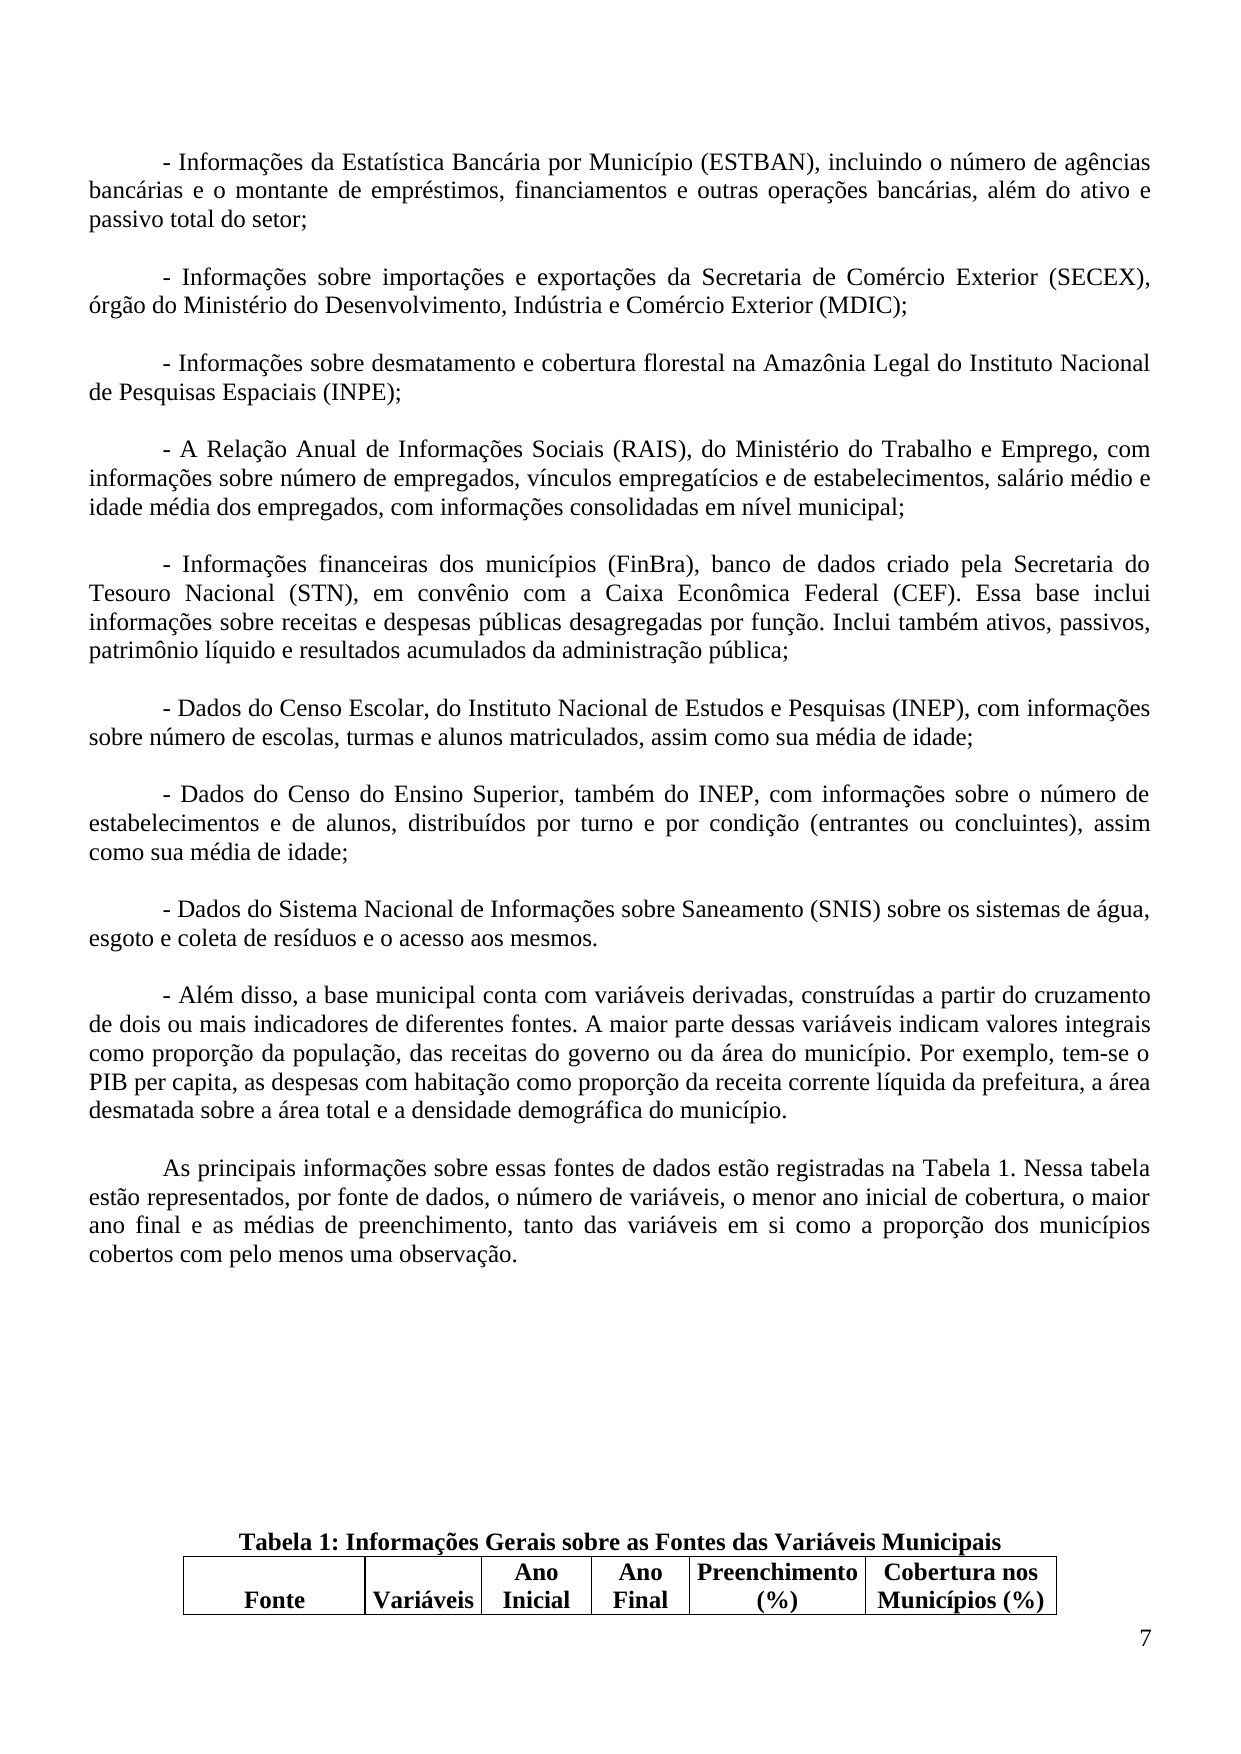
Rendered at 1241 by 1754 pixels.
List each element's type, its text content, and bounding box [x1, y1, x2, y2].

table_header Ano Inicial [482, 1557, 591, 1614]
text As principais informações sobre essas fontes de dados estão registradas na Tabela 1. Nessa tabela estão representados, por fonte de dados, o número de variáveis, o menor ano inicial de cobertura, o maior ano final e as médias de preenchimento, tanto das variáveis em si como a proporção dos municípios cobertos com pelo menos uma observação. [89, 1153, 1152, 1268]
text - Informações sobre importações e exportações da Secretaria de Comércio Exterior (SECEX), órgão do Ministério do Desenvolvimento, Indústria e Comércio Exterior (MDIC); [89, 262, 1152, 319]
text Tabela 1: Informações Gerais sobre as Fontes das Variáveis Municipais [89, 1527, 1152, 1556]
text - Informações da Estatística Bancária por Município (ESTBAN), incluindo o número de agências bancárias e o montante de empréstimos, financiamentos e outras operações bancárias, além do ativo e passivo total do setor; [89, 147, 1152, 233]
text - Dados do Censo do Ensino Superior, também do INEP, com informações sobre o número de estabelecimentos e de alunos, distribuídos por turno e por condição (entrantes ou concluintes), assim como sua média de idade; [89, 779, 1152, 866]
table_header Preenchimento (%) [690, 1557, 865, 1614]
text - A Relação Anual de Informações Sociais (RAIS), do Ministério do Trabalho e Emprego, com informações sobre número de empregados, vínculos empregatícios e de estabelecimentos, salário médio e idade média dos empregados, com informações consolidadas em nível municipal; [89, 434, 1152, 521]
table_header Cobertura nos Municípios (%) [866, 1557, 1056, 1614]
text - Informações financeiras dos municípios (FinBra), banco de dados criado pela Secretaria do Tesouro Nacional (STN), em convênio com a Caixa Econômica Federal (CEF). Essa base inclui informações sobre receitas e despesas públicas desagregadas por função. Inclui também ativos, passivos, patrimônio líquido e resultados acumulados da administração pública; [89, 549, 1152, 664]
text - Além disso, a base municipal conta com variáveis derivadas, construídas a partir do cruzamento de dois ou mais indicadores de diferentes fontes. A maior parte dessas variáveis indicam valores integrais como proporção da população, das receitas do governo ou da área do município. Por exemplo, tem-se o PIB per capita, as despesas com habitação como proporção da receita corrente líquida da prefeitura, a área desmatada sobre a área total e a densidade demográfica do município. [89, 981, 1152, 1124]
table_header Variáveis [366, 1557, 481, 1614]
text - Informações sobre desmatamento e cobertura florestal na Amazônia Legal do Instituto Nacional de Pesquisas Espaciais (INPE); [89, 348, 1152, 406]
table_header Fonte [184, 1557, 364, 1614]
text - Dados do Censo Escolar, do Instituto Nacional de Estudos e Pesquisas (INEP), com informações sobre número de escolas, turmas e alunos matriculados, assim como sua média de idade; [89, 693, 1152, 751]
table_header Ano Final [592, 1557, 689, 1614]
text - Dados do Sistema Nacional de Informações sobre Saneamento (SNIS) sobre os sistemas de água, esgoto e coleta de resíduos e o acesso aos mesmos. [89, 894, 1152, 952]
